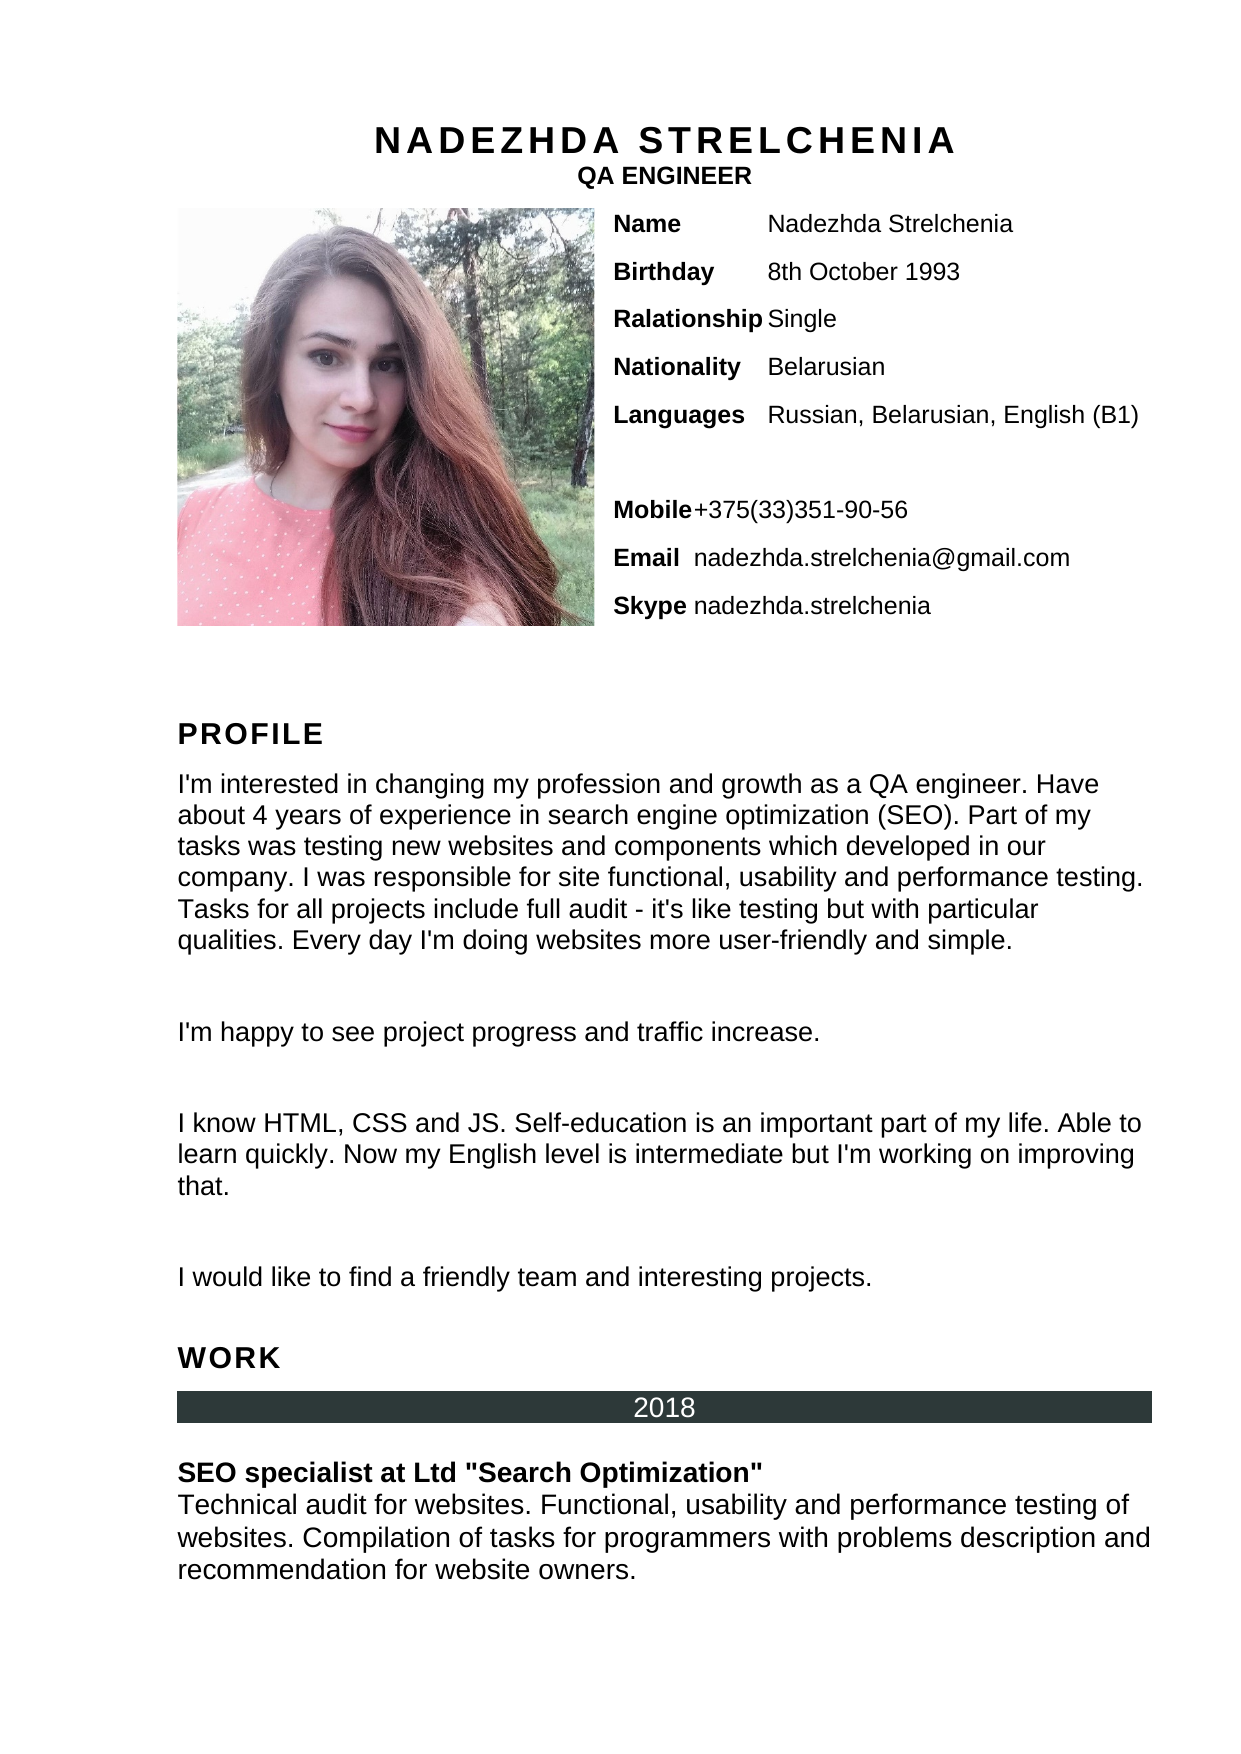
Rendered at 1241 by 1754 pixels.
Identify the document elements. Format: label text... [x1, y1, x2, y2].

text Mobile +375(33)351-90-56 [595, 495, 1152, 524]
text Ralationship Single [595, 304, 1152, 333]
text I'm happy to see project progress and traffic increase. [177, 1016, 1152, 1047]
text I'm interested in changing my profession and growth as a QA engineer. Have about 4 years of experience in search engine optimization (SEO). Part of my tasks was testing new websites and components which developed in our company. I was responsible for site functional, usability and performance testing. Tasks for all projects include full audit - it's like testing but with particular qualities. Every day I'm doing websites more user-friendly and simple. [177, 768, 1152, 955]
text I know HTML, CSS and JS. Self-education is an important part of my life. Able to learn quickly. Now my English level is intermediate but I'm working on improving that. [177, 1107, 1152, 1201]
text QA ENGINEER [177, 161, 1152, 190]
text Technical audit for websites. Functional, usability and performance testing of websites. Compilation of tasks for programmers with problems description and recommendation for website owners. [177, 1488, 1152, 1585]
text I would like to find a friendly team and interesting projects. [177, 1261, 1152, 1293]
text Name Nadezhda Strelchenia [595, 209, 1152, 238]
text 2018 [177, 1391, 1152, 1423]
text Birthday 8th October 1993 [595, 257, 1152, 285]
text NADEZHDA STRELCHENIA [177, 118, 1152, 161]
text WORK [177, 1339, 1152, 1374]
text Email nadezhda.strelchenia@gmail.com [595, 543, 1152, 572]
picture [177, 208, 595, 626]
text Skype nadezhda.strelchenia [595, 591, 1152, 619]
text PROFILE [177, 716, 1152, 751]
text SEO specialist at Ltd "Search Optimization" [177, 1456, 1152, 1488]
text Languages Russian, Belarusian, English (B1) [595, 400, 1152, 428]
text Nationality Belarusian [595, 352, 1152, 381]
